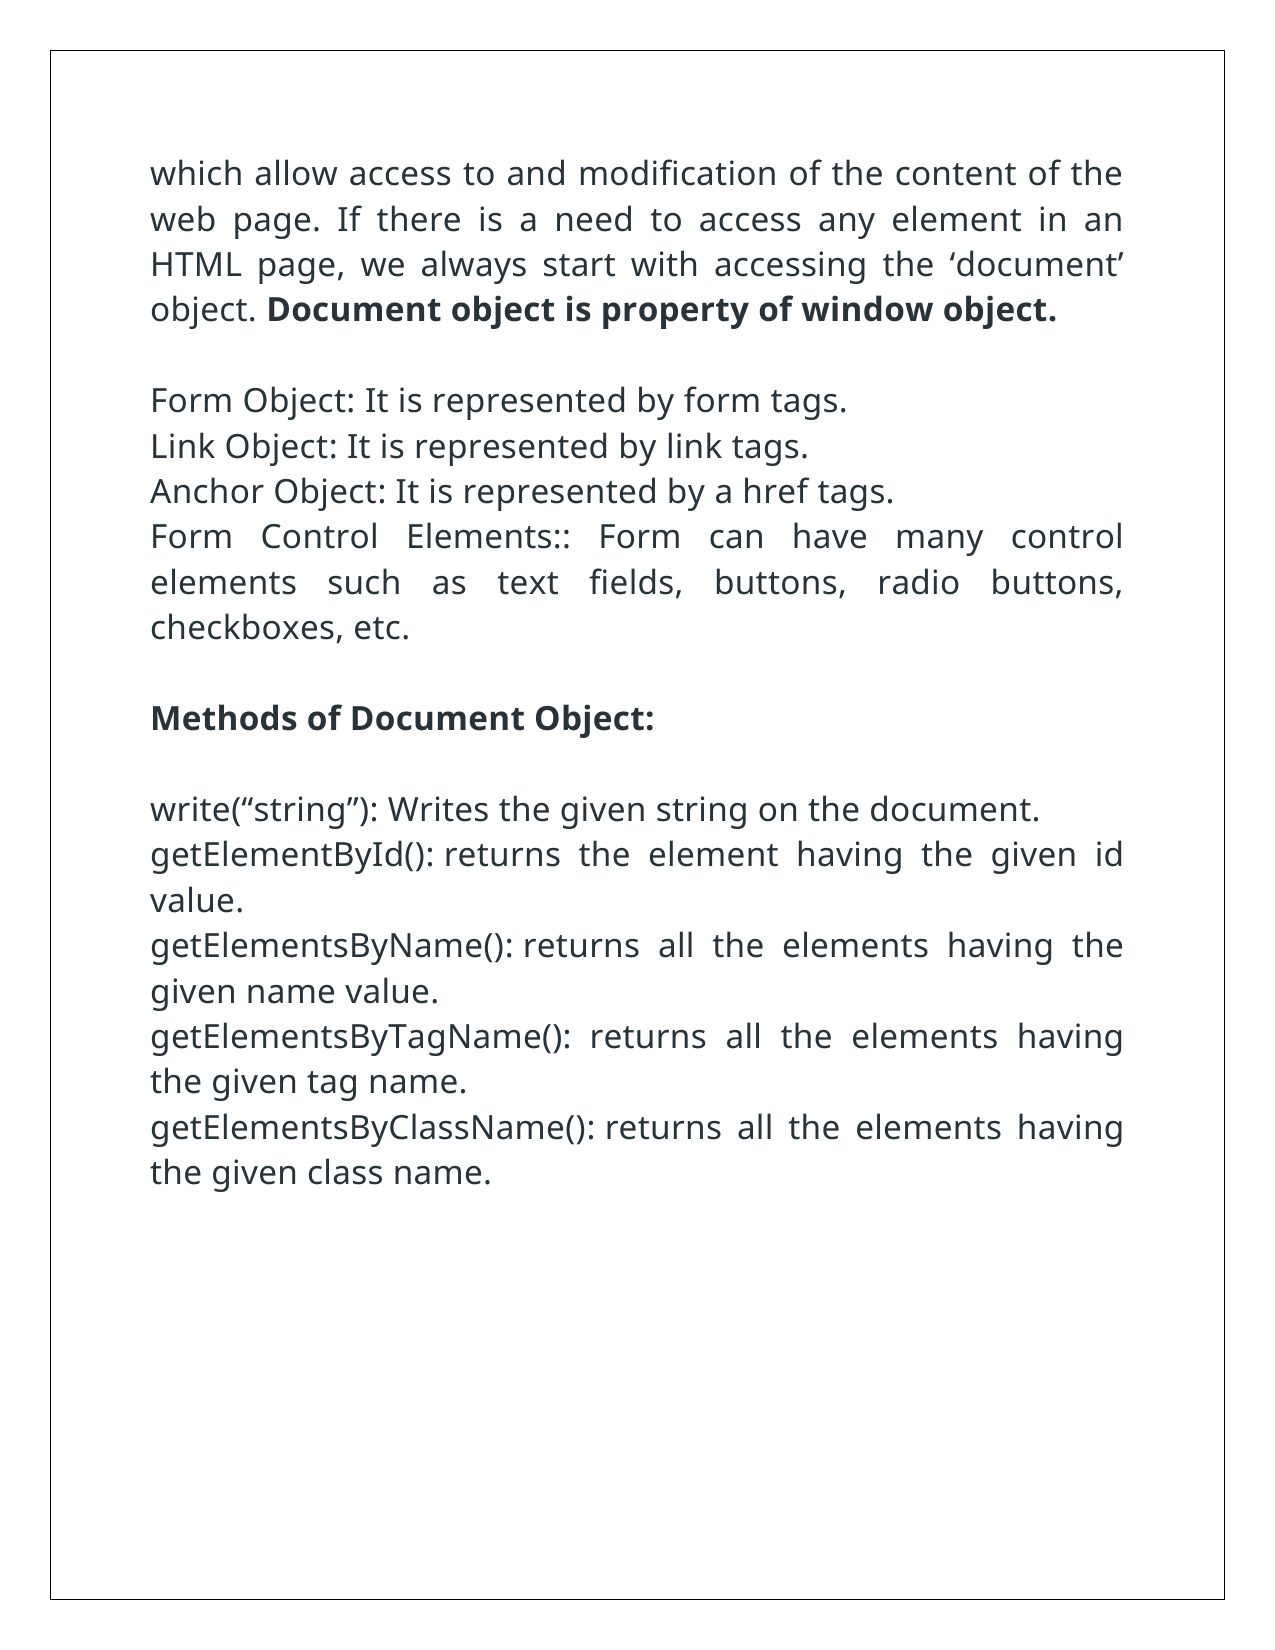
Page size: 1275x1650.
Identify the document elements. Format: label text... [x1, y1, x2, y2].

text Methods of Document Object: [150, 695, 1125, 740]
text Anchor Object: It is represented by a href tags. [150, 468, 1125, 513]
text Link Object: It is represented by link tags. [150, 422, 1125, 468]
text Form Control Elements:: Form can have many control elements such as text fields, buttons, radio buttons, checkboxes, etc. [150, 513, 1125, 649]
text getElementsByClassName(): returns all the elements having the given class name. [150, 1104, 1125, 1194]
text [150, 150, 1125, 332]
text getElementsByName(): returns all the elements having the given name value. [150, 922, 1125, 1013]
text getElementsByTagName(): returns all the elements having the given tag name. [150, 1013, 1125, 1104]
text Form Object: It is represented by form tags. [150, 377, 1125, 422]
text getElementById(): returns the element having the given id value. [150, 831, 1125, 922]
text write(“string”): Writes the given string on the document. [150, 786, 1125, 831]
